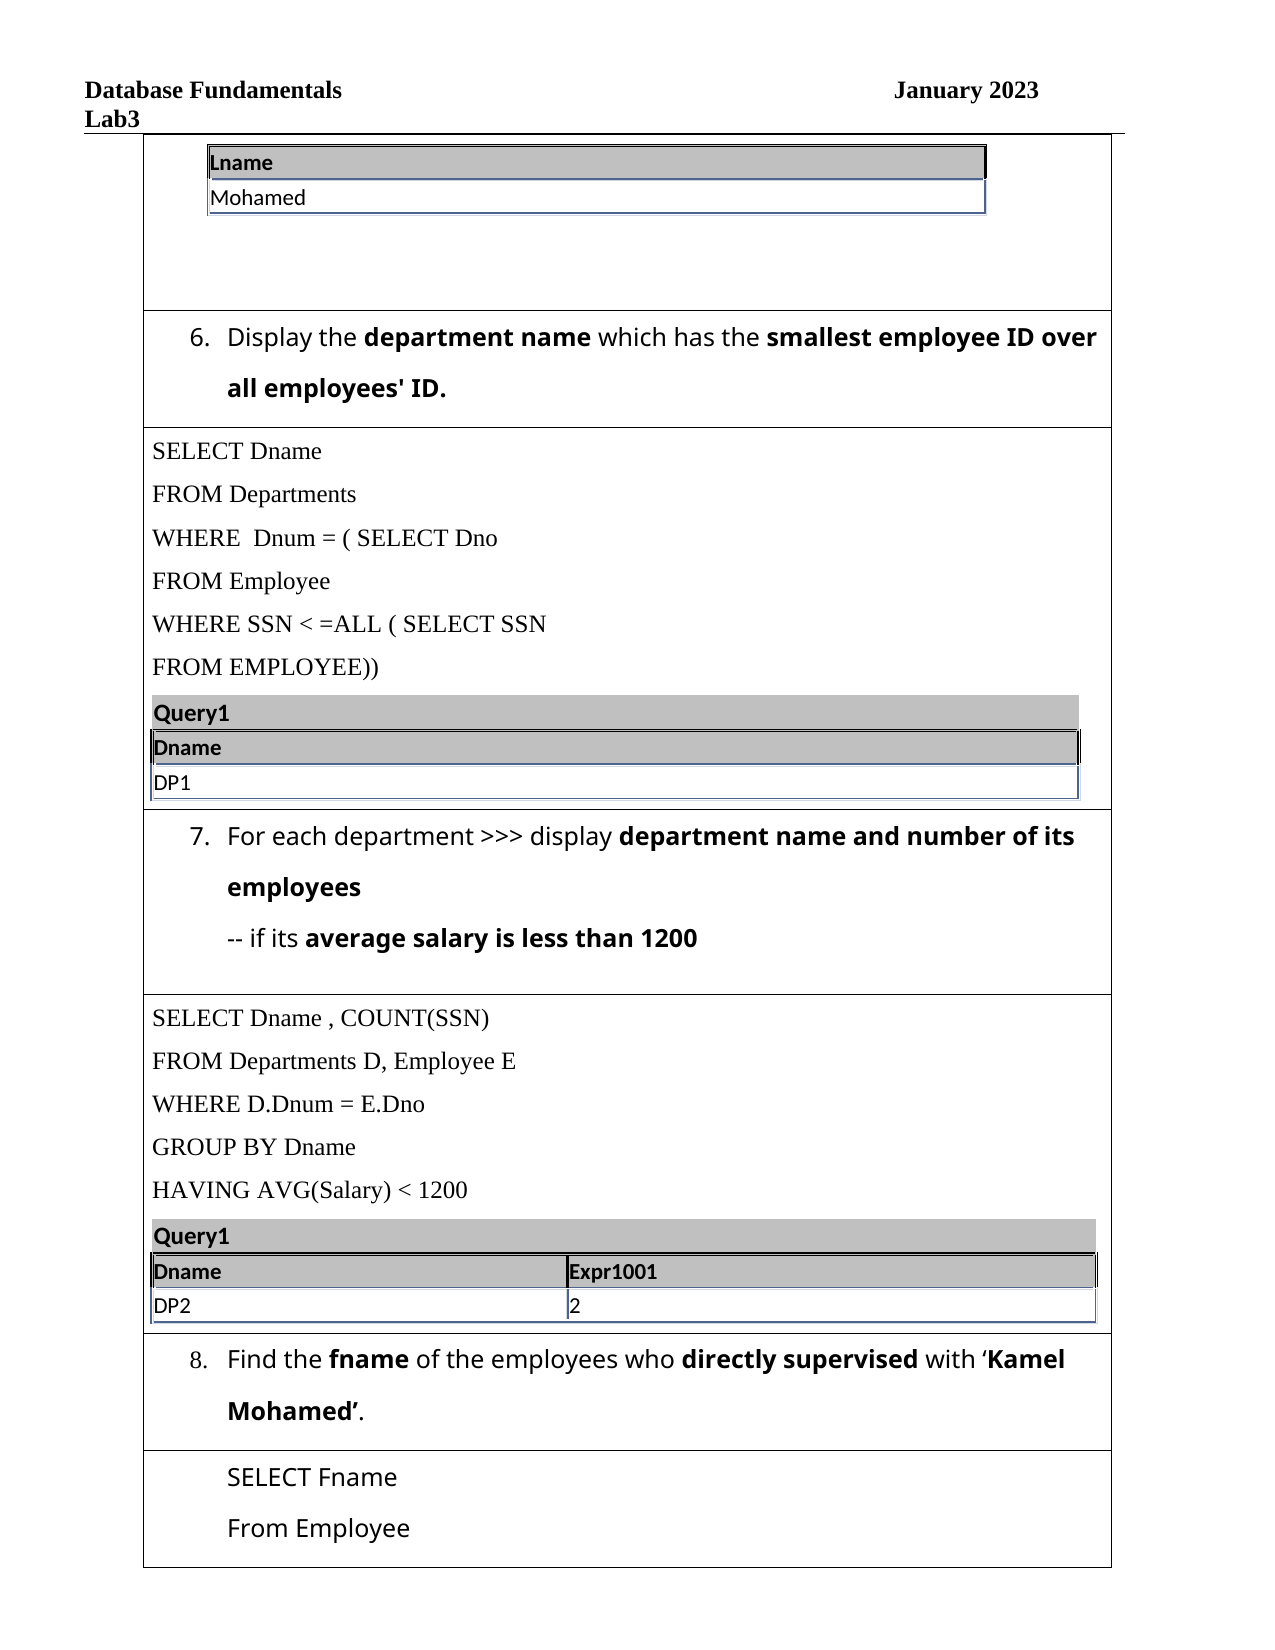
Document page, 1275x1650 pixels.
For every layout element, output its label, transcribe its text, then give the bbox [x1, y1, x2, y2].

table_cell For each department >>> display department name and number of its employees -- if its average salary is less than 1200 [144, 810, 1111, 994]
table_cell SELECT Dname FROM Departments WHERE Dnum = ( SELECT Dno FROM Employee WHERE SSN < =ALL ( SELECT SSN FROM EMPLOYEE)) [144, 428, 1111, 809]
table_cell Find the fname of the employees who directly supervised with ‘Kamel Mohamed’. [144, 1334, 1111, 1450]
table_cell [144, 135, 1111, 310]
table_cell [144, 1451, 1111, 1567]
table_cell Display the department name which has the smallest employee ID over all employees' ID. [144, 311, 1111, 427]
table_cell SELECT Dname , COUNT(SSN) FROM Departments D, Employee E WHERE D.Dnum = E.Dno GROUP BY Dname HAVING AVG(Salary) < 1200 [144, 995, 1111, 1333]
